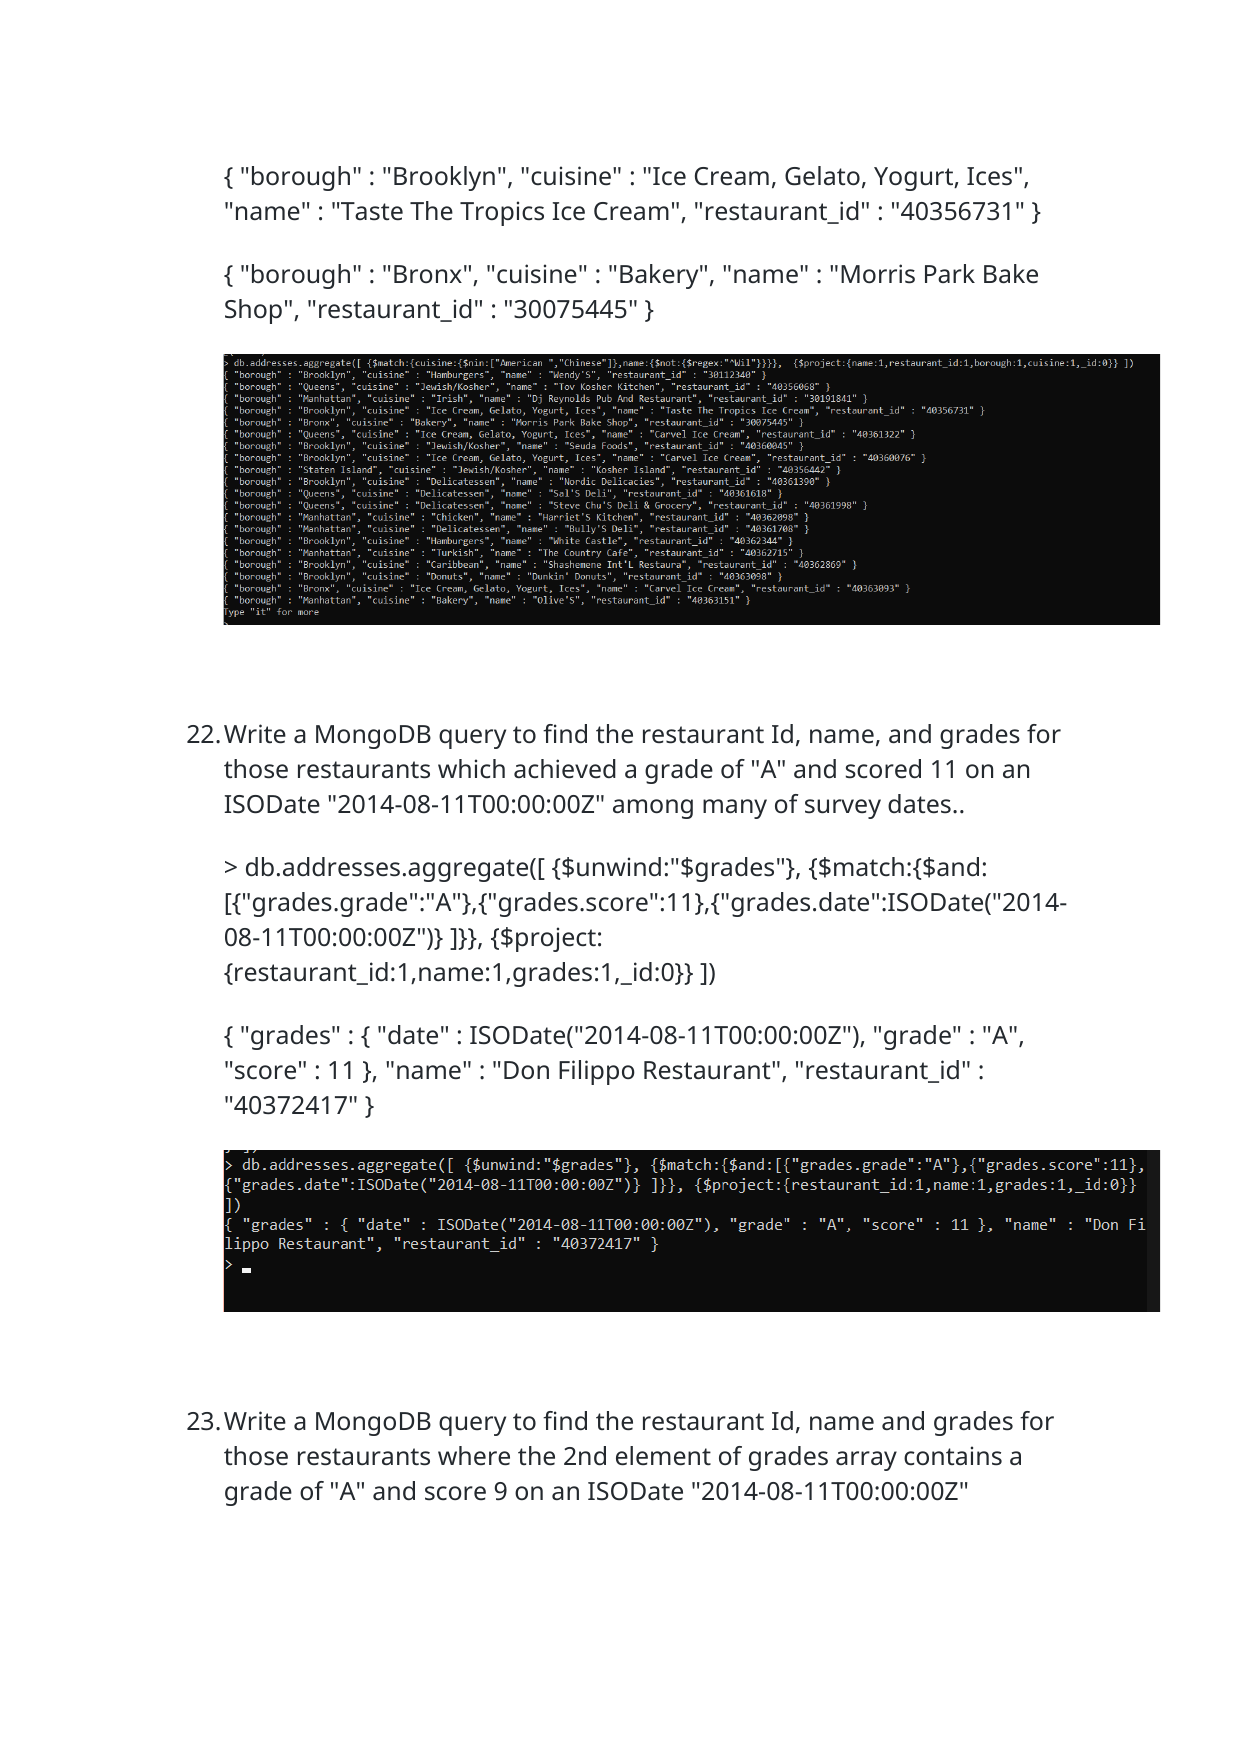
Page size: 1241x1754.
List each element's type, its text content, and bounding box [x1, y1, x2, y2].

text { "grades" : { "date" : ISODate("2014-08-11T00:00:00Z"), "grade" : "A", "score" : 11 }, "name" : "Don Filippo Restaurant", "restaurant_id" : "40372417" } [223, 1017, 1087, 1121]
list Write a MongoDB query to find the restaurant Id, name and grades for those restaurants where the 2nd element of grades array contains a grade of "A" and score 9 on an ISODate "2014-08-11T00:00:00Z" [186, 1403, 1087, 1507]
text { "borough" : "Brooklyn", "cuisine" : "Ice Cream, Gelato, Yogurt, Ices", "name" : "Taste The Tropics Ice Cream", "restaurant_id" : "40356731" } [223, 159, 1087, 228]
picture [223, 1150, 1161, 1312]
list Write a MongoDB query to find the restaurant Id, name, and grades for those restaurants which achieved a grade of "A" and scored 11 on an ISODate "2014-08-11T00:00:00Z" among many of survey dates.. [186, 717, 1087, 821]
text { "borough" : "Bronx", "cuisine" : "Bakery", "name" : "Morris Park Bake Shop", "restaurant_id" : "30075445" } [223, 257, 1087, 326]
picture [223, 354, 1161, 625]
text > db.addresses.aggregate([ {$unwind:"$grades"}, {$match:{$and:[{"grades.grade":"A"},{"grades.score":11},{"grades.date":ISODate("2014-08-11T00:00:00Z")} ]}}, {$project:{restaurant_id:1,name:1,grades:1,_id:0}} ]) [223, 849, 1087, 988]
